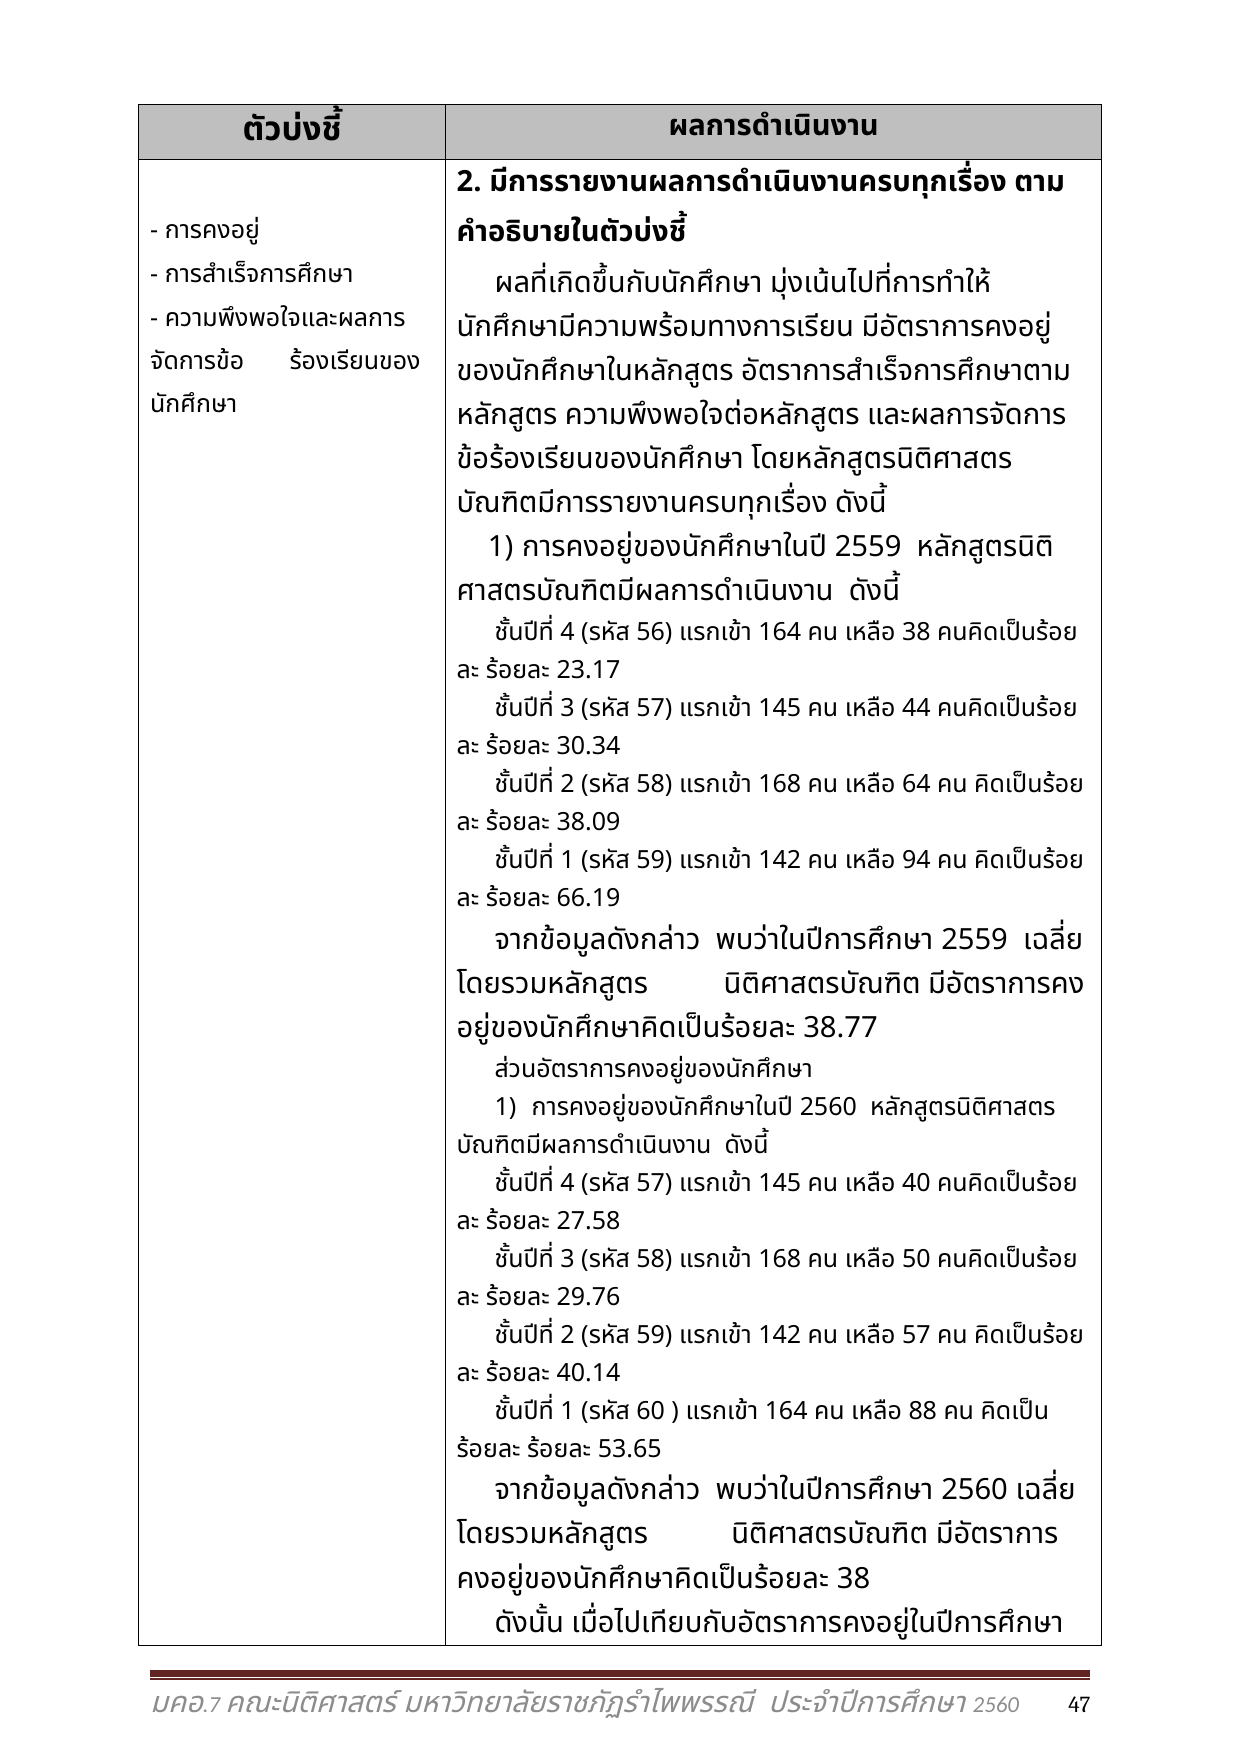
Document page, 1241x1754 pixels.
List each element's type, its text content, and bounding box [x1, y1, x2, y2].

table_header ตัวบ่งชี้ [139, 105, 445, 159]
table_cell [139, 160, 445, 1645]
table_header ผลการดำเนินงาน [446, 105, 1101, 159]
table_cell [446, 160, 1101, 1645]
